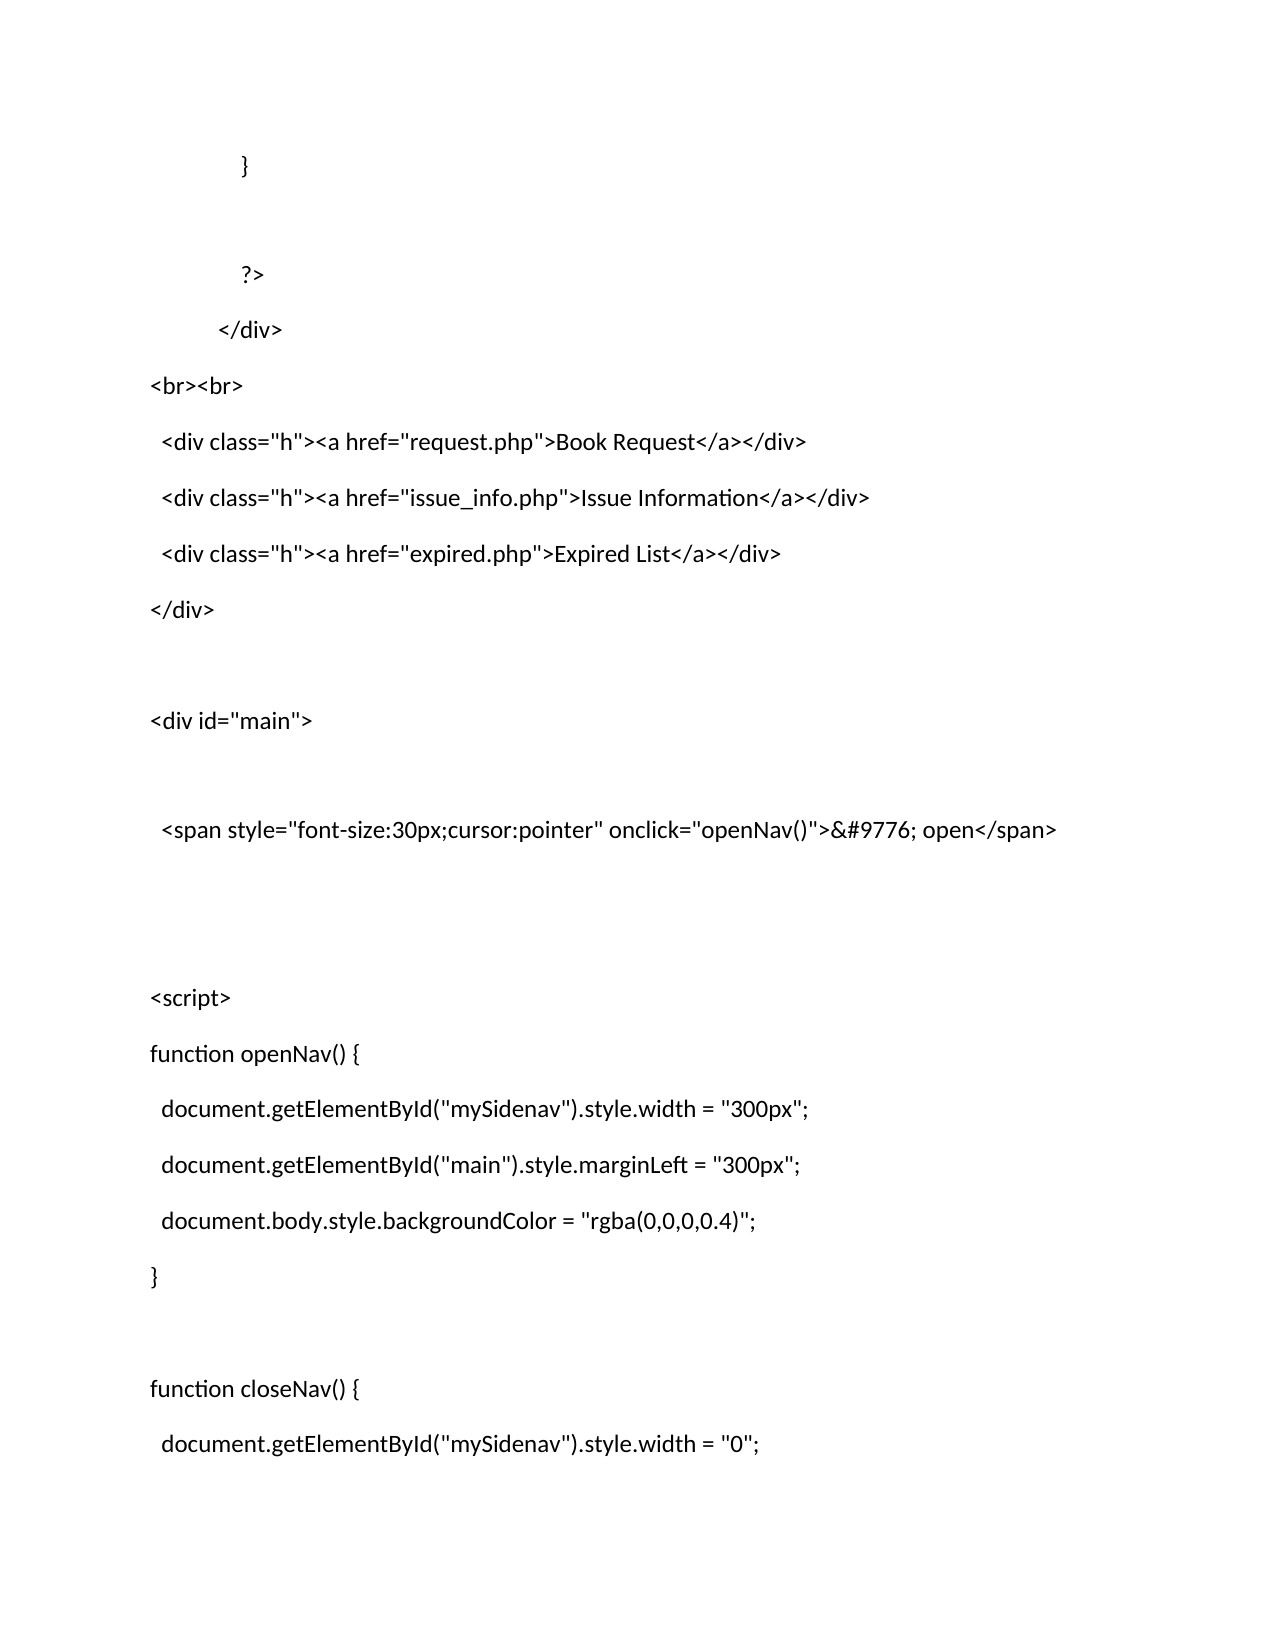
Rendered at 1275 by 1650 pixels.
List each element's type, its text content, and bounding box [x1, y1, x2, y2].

text document.body.style.backgroundColor = "rgba(0,0,0,0.4)"; [150, 1205, 1125, 1236]
text <div class="h"><a href="issue_info.php">Issue Information</a></div> [150, 482, 1125, 513]
text document.getElementById("mySidenav").style.width = "300px"; [150, 1093, 1125, 1124]
text <script> [150, 982, 1125, 1012]
text <br><br> [150, 371, 1125, 401]
text function openNav() { [150, 1038, 1125, 1068]
text document.getElementById("main").style.marginLeft = "300px"; [150, 1149, 1125, 1180]
text <div class="h"><a href="expired.php">Expired List</a></div> [150, 538, 1125, 568]
text <span style="font-size:30px;cursor:pointer" onclick="openNav()">&#9776; open</span> [150, 814, 1125, 845]
text function closeNav() { [150, 1373, 1125, 1403]
text } [150, 1261, 1125, 1292]
text ?> [150, 259, 1125, 289]
text document.getElementById("mySidenav").style.width = "0"; [150, 1428, 1125, 1459]
text <div class="h"><a href="request.php">Book Request</a></div> [150, 426, 1125, 457]
text <div id="main"> [150, 706, 1125, 736]
text } [150, 150, 1125, 181]
text </div> [150, 315, 1125, 345]
text </div> [150, 594, 1125, 624]
